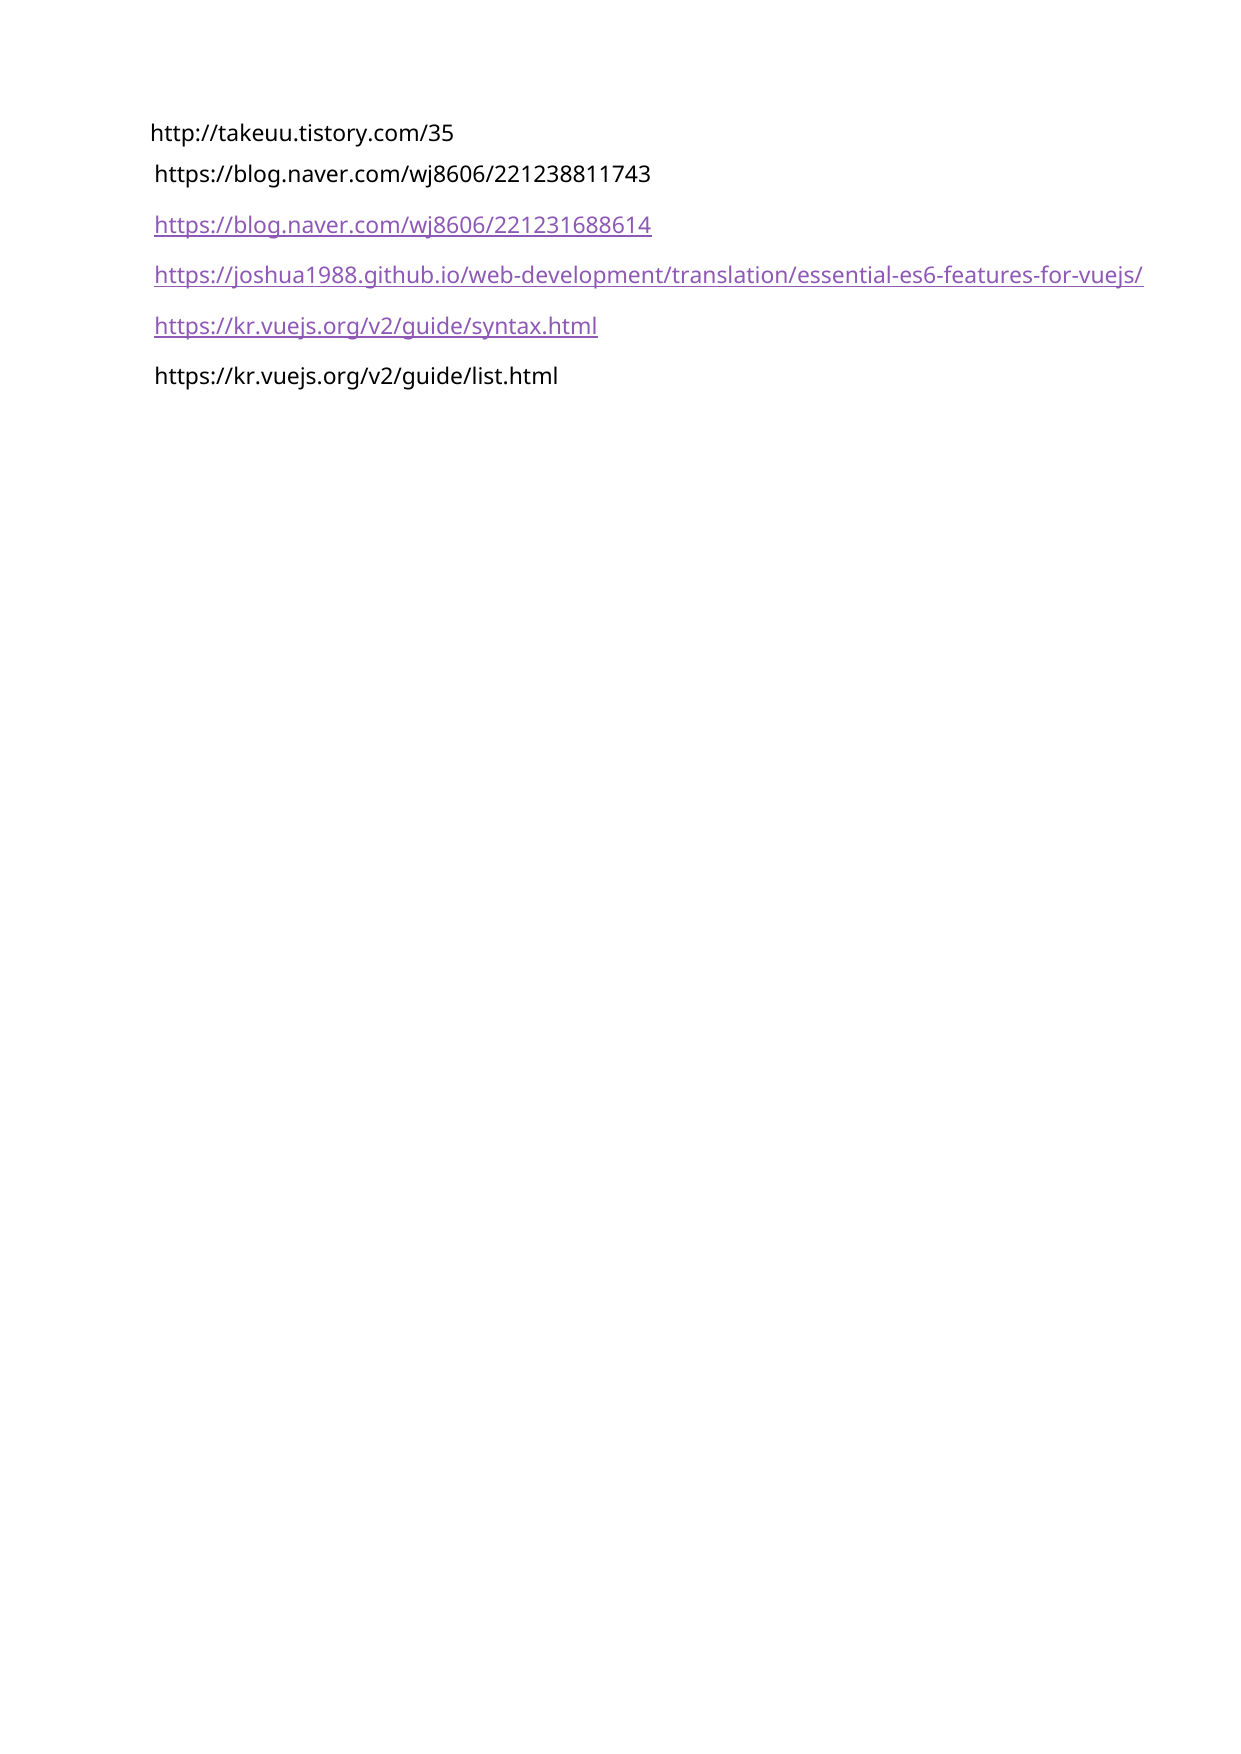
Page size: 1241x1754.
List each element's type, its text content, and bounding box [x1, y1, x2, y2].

list https://blog.naver.com/wj8606/221231688614 [154, 209, 1165, 240]
list https://joshua1988.github.io/web-development/translation/essential-es6-features-for-vuejs/ [154, 259, 1165, 290]
text http://takeuu.tistory.com/35 [75, 117, 1165, 148]
list https://kr.vuejs.org/v2/guide/list.html [154, 360, 1165, 391]
list https://blog.naver.com/wj8606/221238811743 [154, 158, 1165, 189]
list https://kr.vuejs.org/v2/guide/syntax.html [154, 309, 1165, 341]
